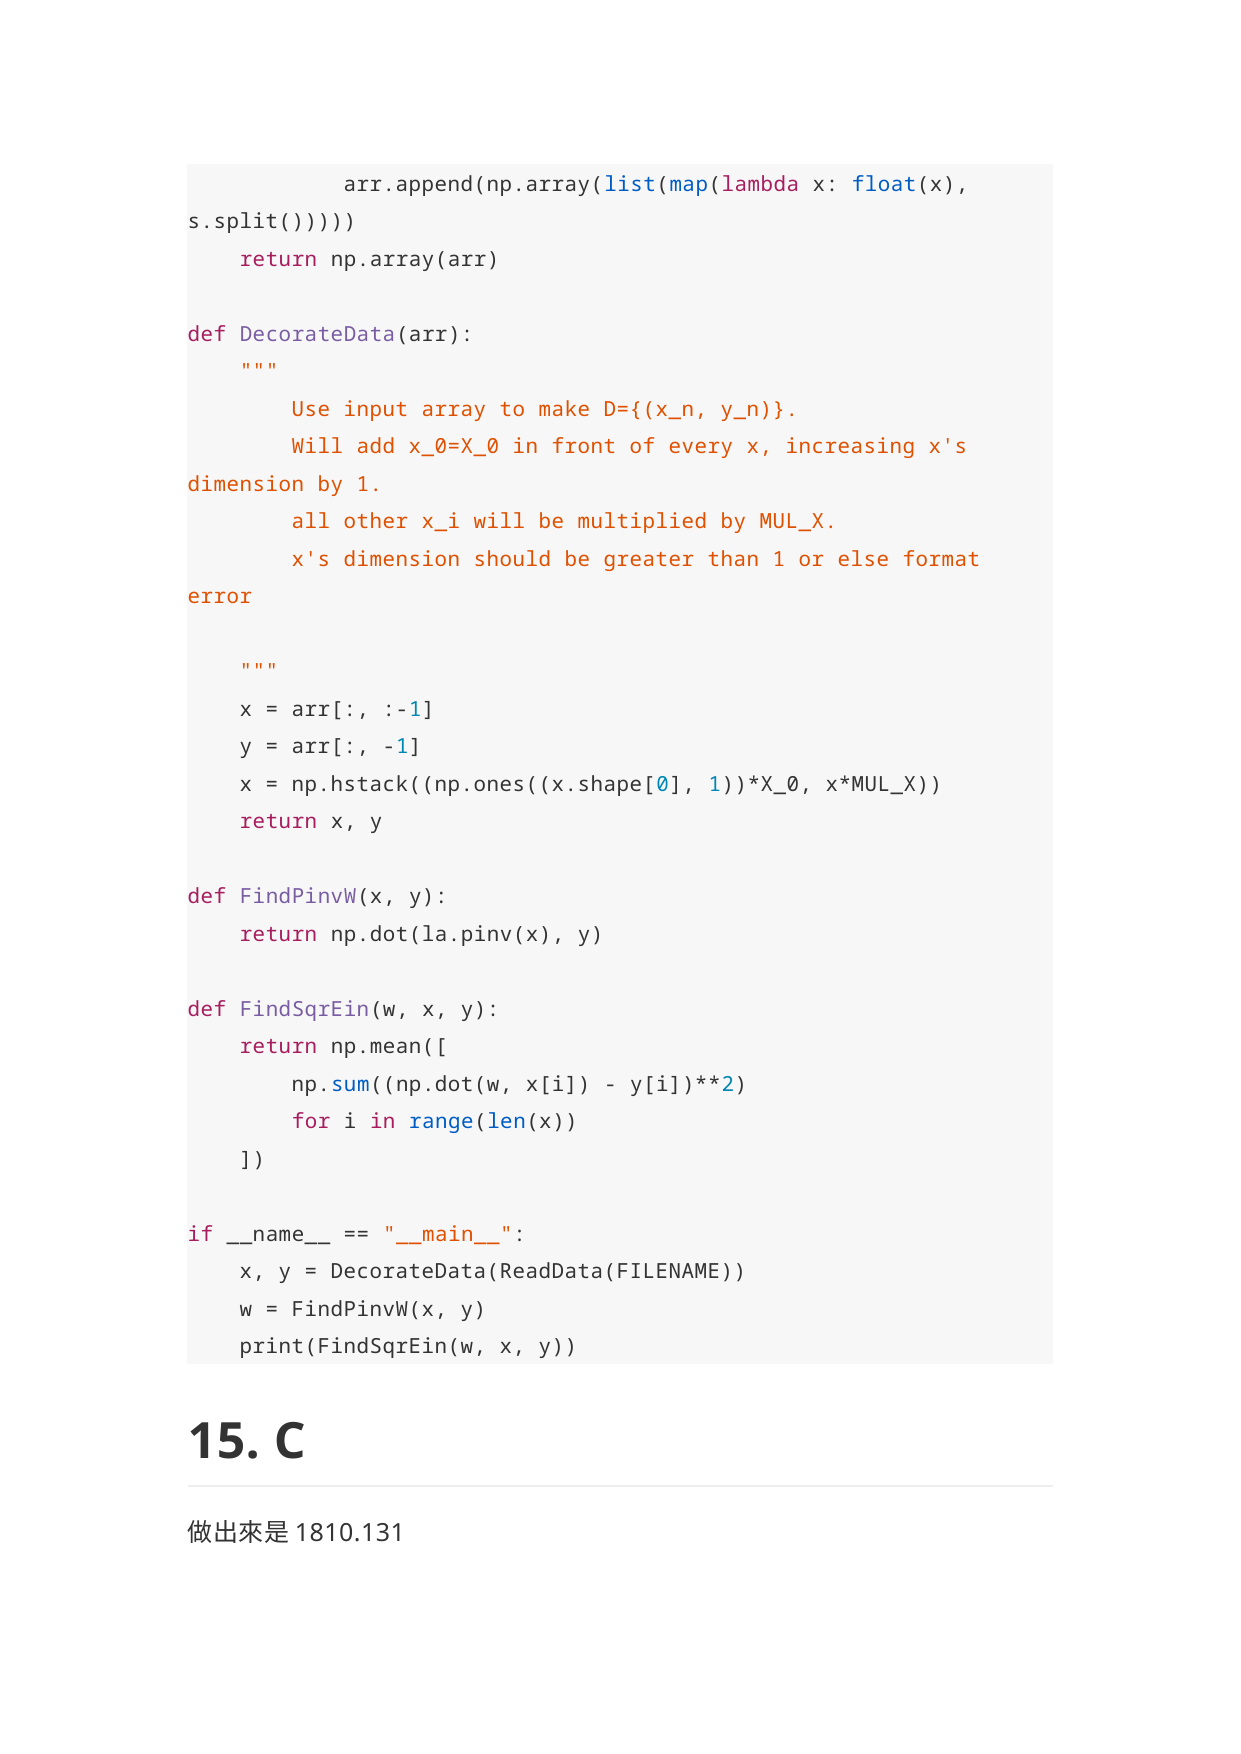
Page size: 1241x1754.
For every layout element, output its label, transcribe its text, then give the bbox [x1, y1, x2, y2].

text all other x_i will be multiplied by MUL_X. [187, 502, 1053, 539]
text print(FindSqrEin(w, x, y)) [187, 1327, 1053, 1364]
text x's dimension should be greater than 1 or else format error [187, 539, 1053, 614]
text return np.mean([ [187, 1027, 1053, 1064]
text Will add x_0=X_0 in front of every x, increasing x's dimension by 1. [187, 427, 1053, 502]
text """ [187, 352, 1053, 389]
text def DecorateData(arr): [187, 314, 1053, 352]
text 做出來是1810.131 [187, 1512, 1053, 1549]
text """ [187, 652, 1053, 689]
text y = arr[:, -1] [187, 727, 1053, 764]
text np.sum((np.dot(w, x[i]) - y[i])**2) [187, 1064, 1053, 1102]
text Use input array to make D={(x_n, y_n)}. [187, 389, 1053, 427]
text def FindSqrEin(w, x, y): [187, 989, 1053, 1027]
text return np.array(arr) [187, 239, 1053, 277]
text x = arr[:, :-1] [187, 689, 1053, 727]
text if __name__ == "__main__": [187, 1214, 1053, 1252]
text w = FindPinvW(x, y) [187, 1289, 1053, 1327]
text for i in range(len(x)) [187, 1102, 1053, 1139]
text def FindPinvW(x, y): [187, 877, 1053, 914]
text x, y = DecorateData(ReadData(FILENAME)) [187, 1252, 1053, 1289]
text return x, y [187, 802, 1053, 839]
text x = np.hstack((np.ones((x.shape[0], 1))*X_0, x*MUL_X)) [187, 764, 1053, 802]
text arr.append(np.array(list(map(lambda x: float(x), s.split())))) [187, 164, 1053, 239]
text return np.dot(la.pinv(x), y) [187, 914, 1053, 952]
text 15. C [187, 1402, 1053, 1487]
text ]) [187, 1139, 1053, 1177]
